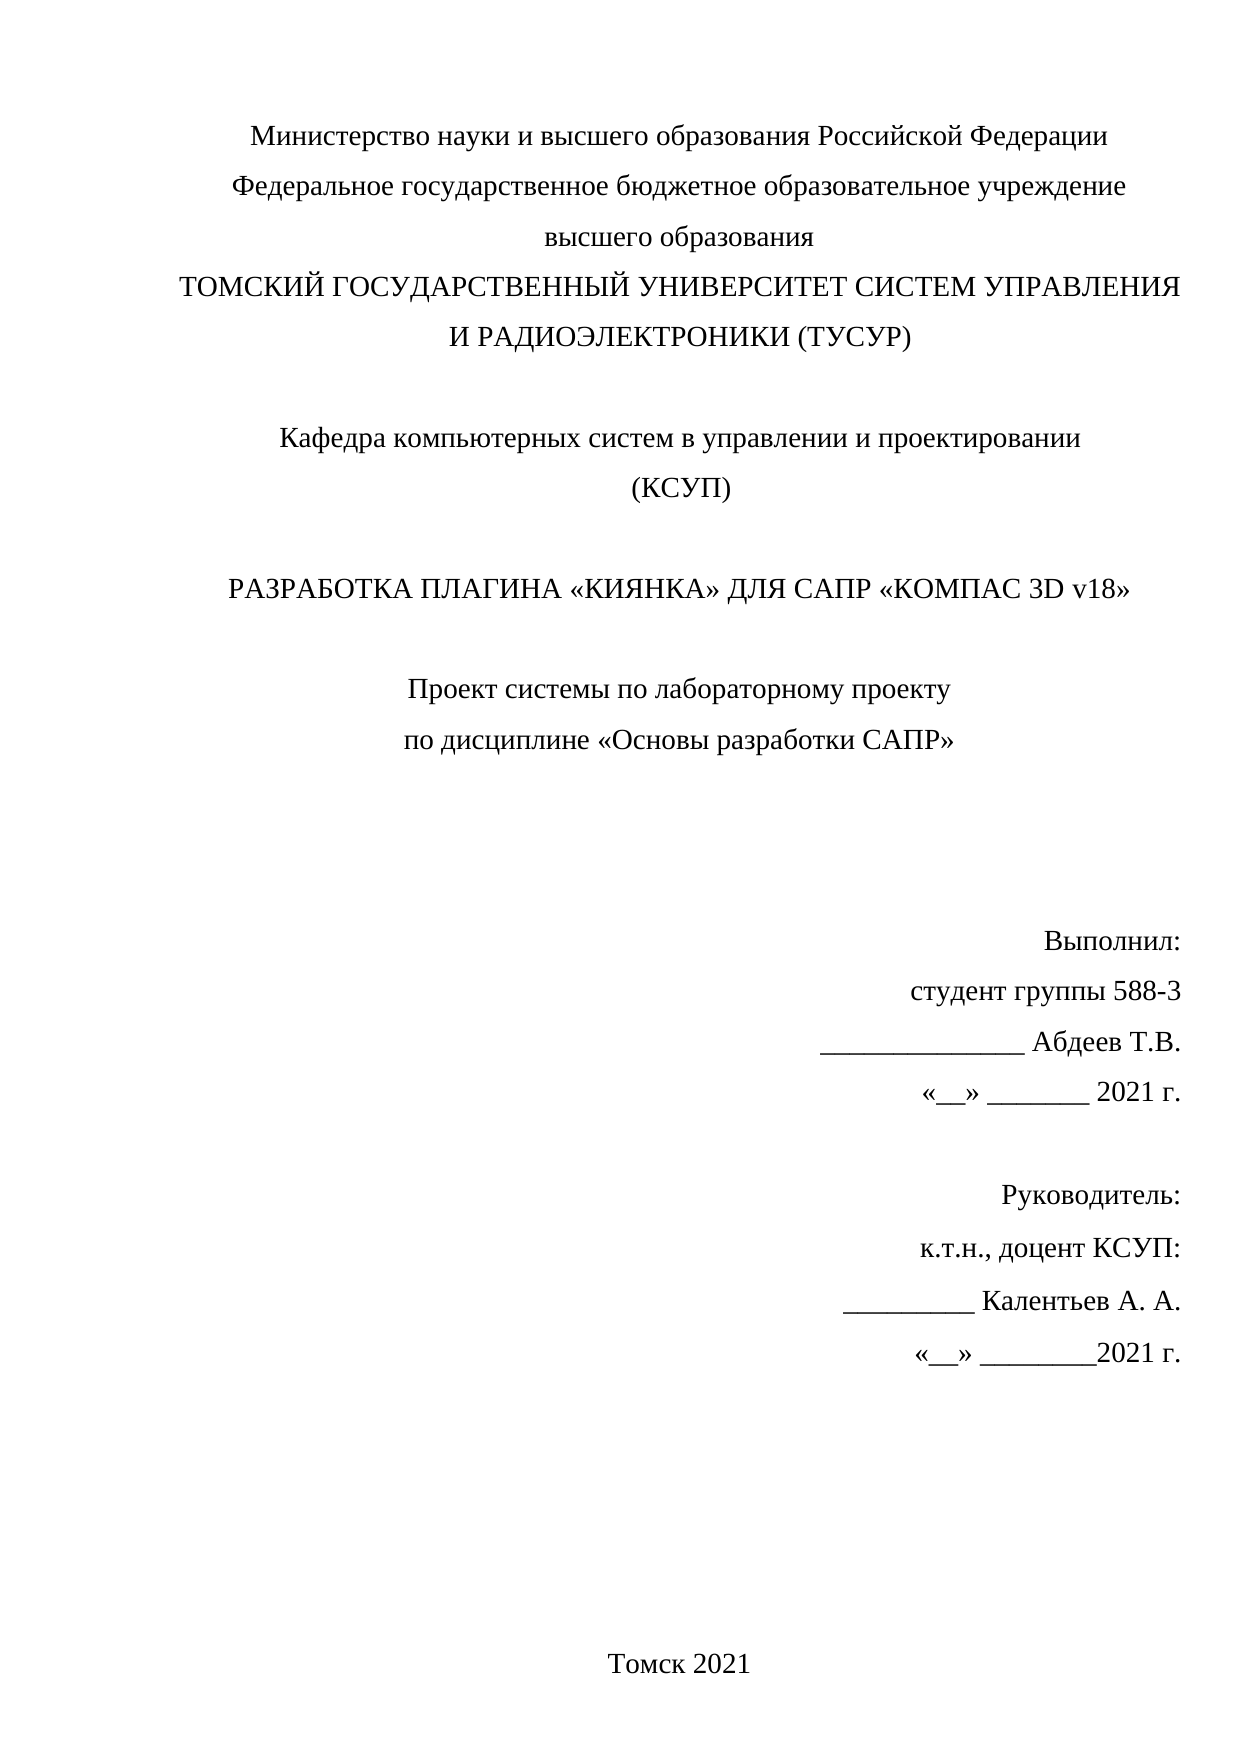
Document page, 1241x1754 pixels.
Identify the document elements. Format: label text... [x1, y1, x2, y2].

text «__» ________2021 г. [177, 1336, 1181, 1369]
text Федеральное государственное бюджетное образовательное учреждение высшего образования [177, 168, 1181, 252]
text ТОМСКИЙ ГОСУДАРСТВЕННЫЙ УНИВЕРСИТЕТ СИСТЕМ УПРАВЛЕНИЯ И РАДИОЭЛЕКТРОНИКИ (ТУСУР) [177, 269, 1183, 353]
text Министерство науки и высшего образования Российской Федерации [177, 118, 1181, 152]
text ______________ Абдеев Т.В. [325, 1024, 1181, 1057]
text по дисциплине «Основы разработки САПР» [177, 722, 1181, 755]
text к.т.н., доцент КСУП: [177, 1230, 1181, 1263]
text «__» _______ 2021 г. [325, 1074, 1181, 1108]
text Проект системы по лабораторному проекту [177, 672, 1181, 705]
text Руководитель: [177, 1177, 1181, 1211]
text Кафедра компьютерных систем в управлении и проектировании [177, 420, 1183, 453]
text (КСУП) [177, 470, 1185, 504]
text студент группы 588-3 [325, 973, 1181, 1007]
text РАЗРАБОТКА ПЛАГИНА «КИЯНКА» ДЛЯ САПР «КОМПАС 3D v18» [177, 571, 1181, 604]
text Выполнил: [325, 923, 1181, 957]
text _________ Калентьев A. А. [177, 1283, 1181, 1316]
